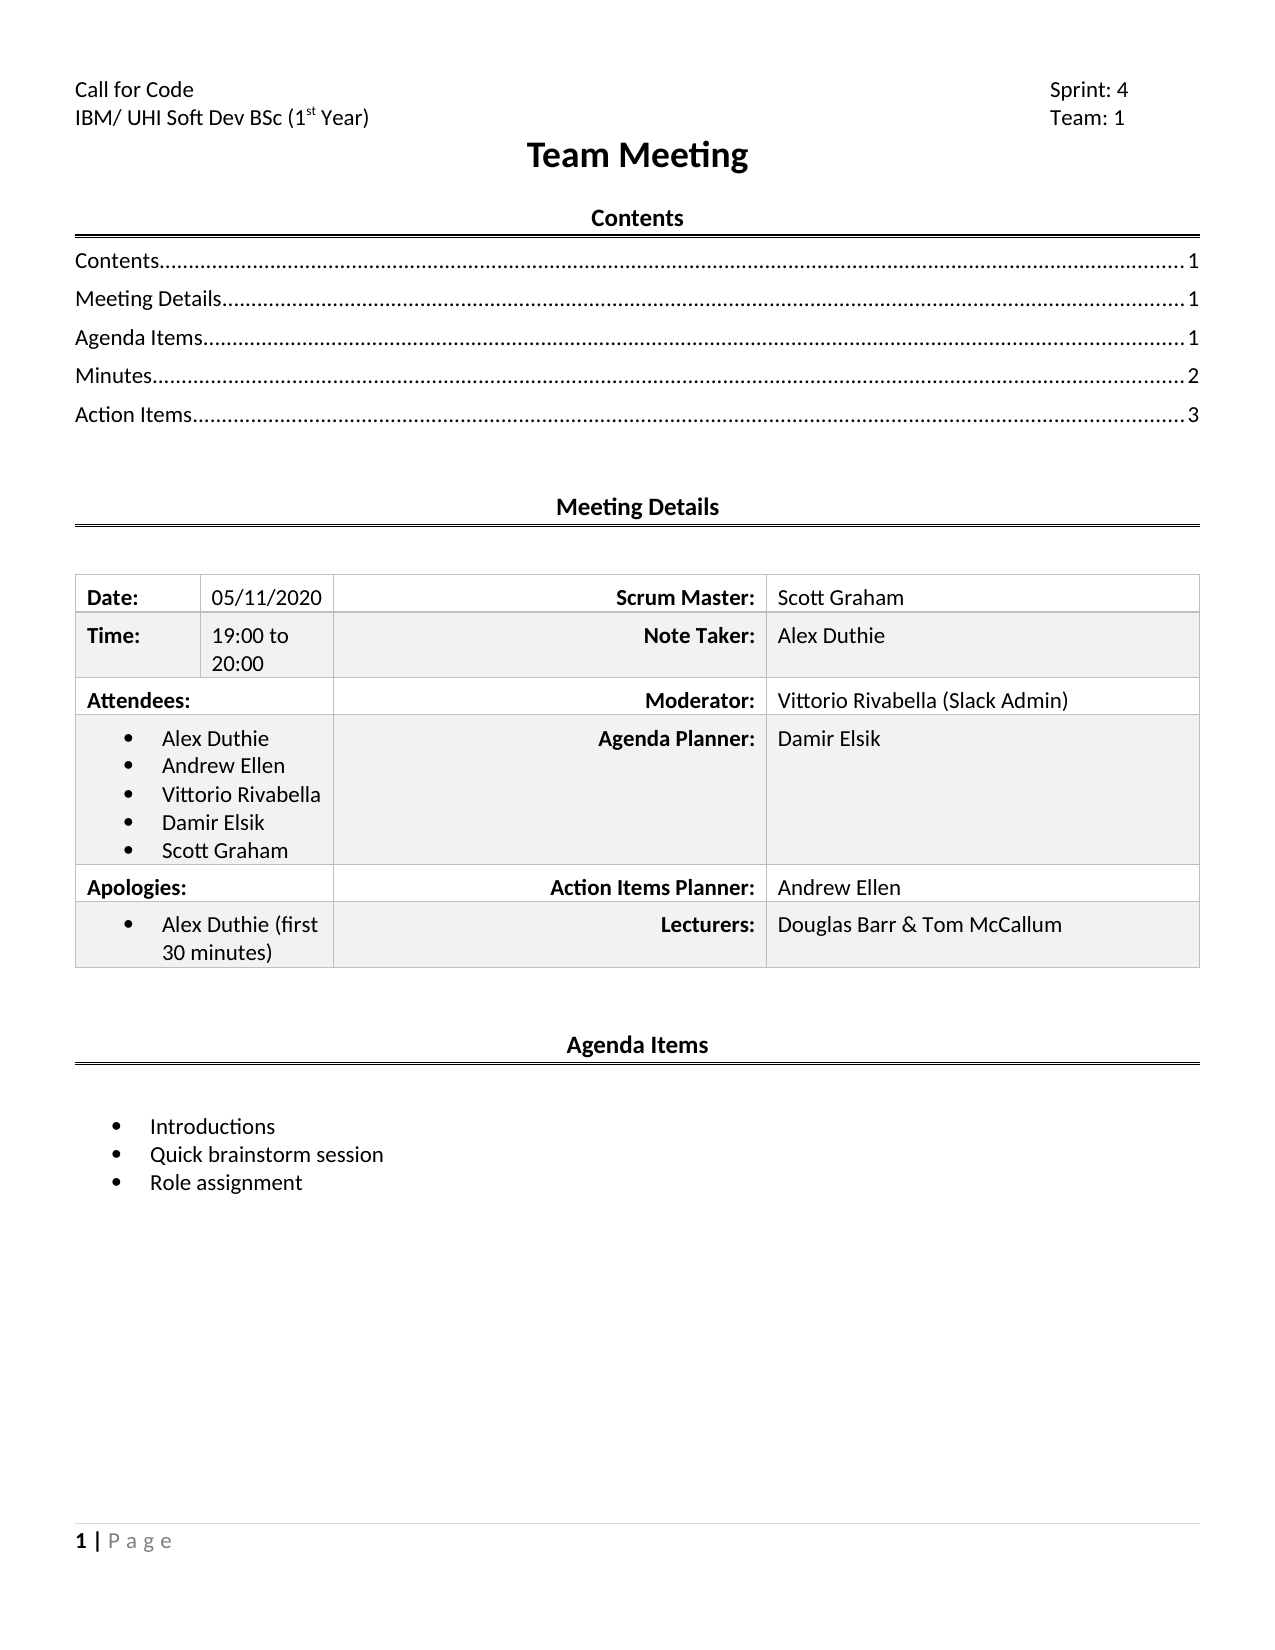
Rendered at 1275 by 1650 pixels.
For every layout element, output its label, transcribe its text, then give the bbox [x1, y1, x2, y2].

table_header Scrum Master: [334, 575, 766, 611]
table_cell Alex Duthie Andrew Ellen Vittorio Rivabella Damir Elsik Scott Graham [76, 715, 333, 864]
table_header Scott Graham [767, 575, 1199, 611]
table_cell Alex Duthie [767, 613, 1199, 677]
list Quick brainstorm session [112, 1140, 1200, 1168]
table_cell Damir Elsik [767, 715, 1199, 864]
list Introductions [112, 1112, 1200, 1140]
table_cell Vittorio Rivabella (Slack Admin) [767, 678, 1199, 714]
table_cell Action Items Planner: [334, 865, 766, 901]
table_header 05/11/2020 [201, 575, 333, 611]
table_cell Agenda Planner: [334, 715, 766, 864]
table_cell Time: [76, 613, 200, 677]
table_cell Moderator: [334, 678, 766, 714]
table_cell Note Taker: [334, 613, 766, 677]
table_header Date: [76, 575, 200, 611]
list Role assignment [112, 1168, 1200, 1196]
table_cell Andrew Ellen [767, 865, 1199, 901]
table_cell Douglas Barr & Tom McCallum [767, 902, 1199, 967]
table_cell Attendees: [76, 678, 333, 714]
title Team Meeting [75, 131, 1200, 177]
table_cell Apologies: [76, 865, 333, 901]
subtitle Agenda Items [75, 1029, 1200, 1062]
table_cell Lecturers: [334, 902, 766, 967]
table_cell Alex Duthie (first 30 minutes) [76, 902, 333, 967]
table_cell 19:00 to 20:00 [201, 613, 333, 677]
subtitle Meeting Details [75, 491, 1200, 524]
